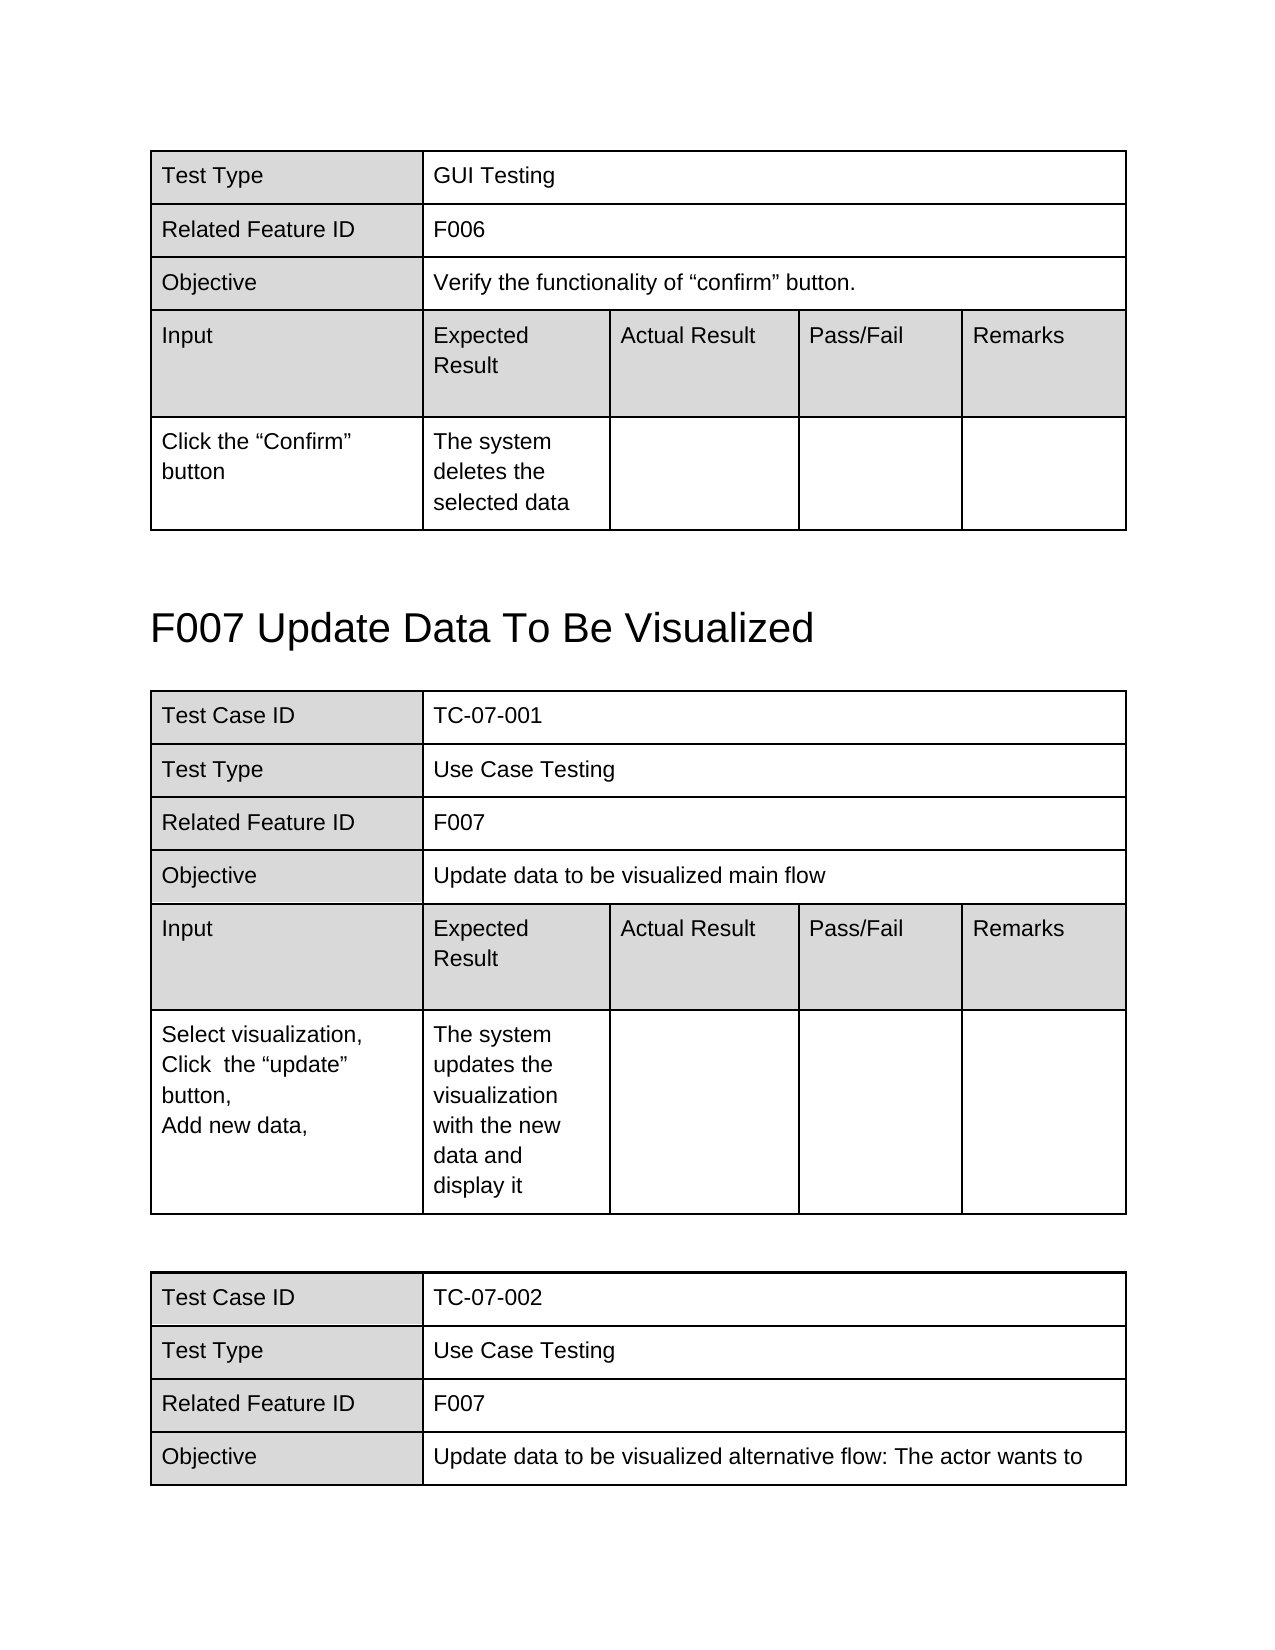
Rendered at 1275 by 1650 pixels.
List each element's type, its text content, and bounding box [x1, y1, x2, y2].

table_cell Related Feature ID [152, 798, 422, 849]
table_cell Objective [152, 258, 422, 309]
table_cell Input [152, 905, 422, 1009]
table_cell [424, 1433, 1125, 1484]
table_cell [611, 1011, 798, 1213]
table_cell Test Type [152, 152, 422, 203]
table_cell F006 [424, 205, 1125, 256]
table_cell The system updates the visualization with the new data and display it [424, 1011, 609, 1213]
table_cell Update data to be visualized main flow [424, 851, 1125, 902]
table_cell Pass/Fail [800, 905, 961, 1009]
table_cell Related Feature ID [152, 205, 422, 256]
table_cell Expected Result [424, 311, 609, 416]
table_cell Use Case Testing [424, 1327, 1125, 1378]
table_cell Click the “Confirm” button [152, 418, 422, 529]
table_cell F007 [424, 1380, 1125, 1431]
table_cell Actual Result [611, 311, 798, 416]
table_cell Use Case Testing [424, 745, 1125, 796]
table_cell [963, 418, 1125, 529]
table_header Test Case ID [152, 1274, 422, 1324]
table_cell [963, 1011, 1125, 1213]
table_header TC-07-001 [424, 692, 1125, 743]
table_cell Actual Result [611, 905, 798, 1009]
table_cell F007 [424, 798, 1125, 849]
table_cell The system deletes the selected data [424, 418, 609, 529]
table_cell [800, 1011, 961, 1213]
table_header TC-07-002 [424, 1274, 1125, 1324]
table_cell Remarks [963, 311, 1125, 416]
table_cell Verify the functionality of “confirm” button. [424, 258, 1125, 309]
table_cell Pass/Fail [800, 311, 961, 416]
table_cell [611, 418, 798, 529]
table_cell Select visualization, Click the “update” button, Add new data, [152, 1011, 422, 1213]
table_header Test Case ID [152, 692, 422, 743]
table_cell Related Feature ID [152, 1380, 422, 1431]
table_cell Objective [152, 1433, 422, 1484]
table_cell [800, 418, 961, 529]
table_cell Objective [152, 851, 422, 902]
table_cell GUI Testing [424, 152, 1125, 203]
table_cell Expected Result [424, 905, 609, 1009]
table_cell Input [152, 311, 422, 416]
table_cell Test Type [152, 745, 422, 796]
table_cell Remarks [963, 905, 1125, 1009]
table_cell Test Type [152, 1327, 422, 1378]
subtitle F007 Update Data To Be Visualized [150, 603, 1125, 651]
